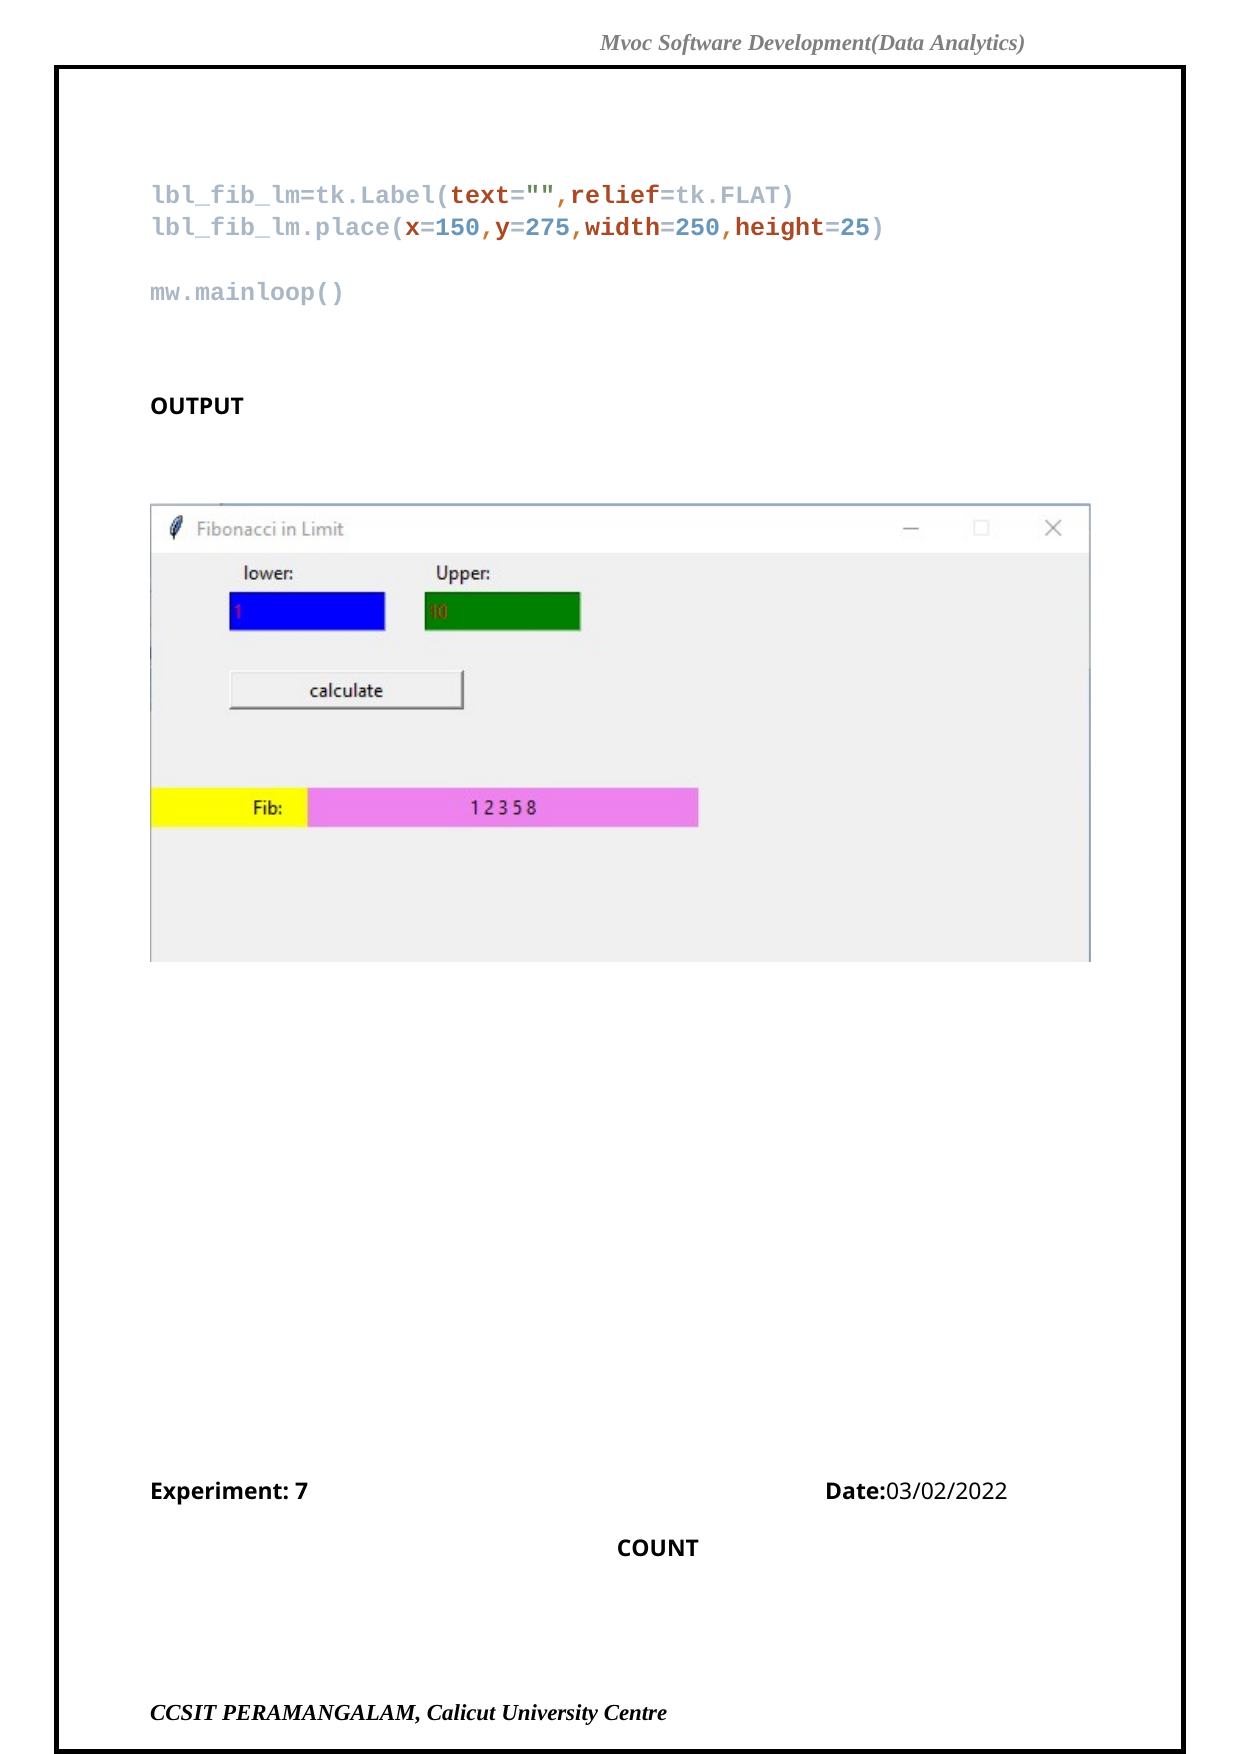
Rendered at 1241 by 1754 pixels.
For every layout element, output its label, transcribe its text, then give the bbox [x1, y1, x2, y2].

text OUTPUT [150, 390, 1090, 421]
picture [150, 503, 1091, 962]
text Experiment: 7 Date:03/02/2022 [150, 1475, 1090, 1506]
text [150, 150, 1090, 308]
list COUNT [225, 1532, 1090, 1563]
